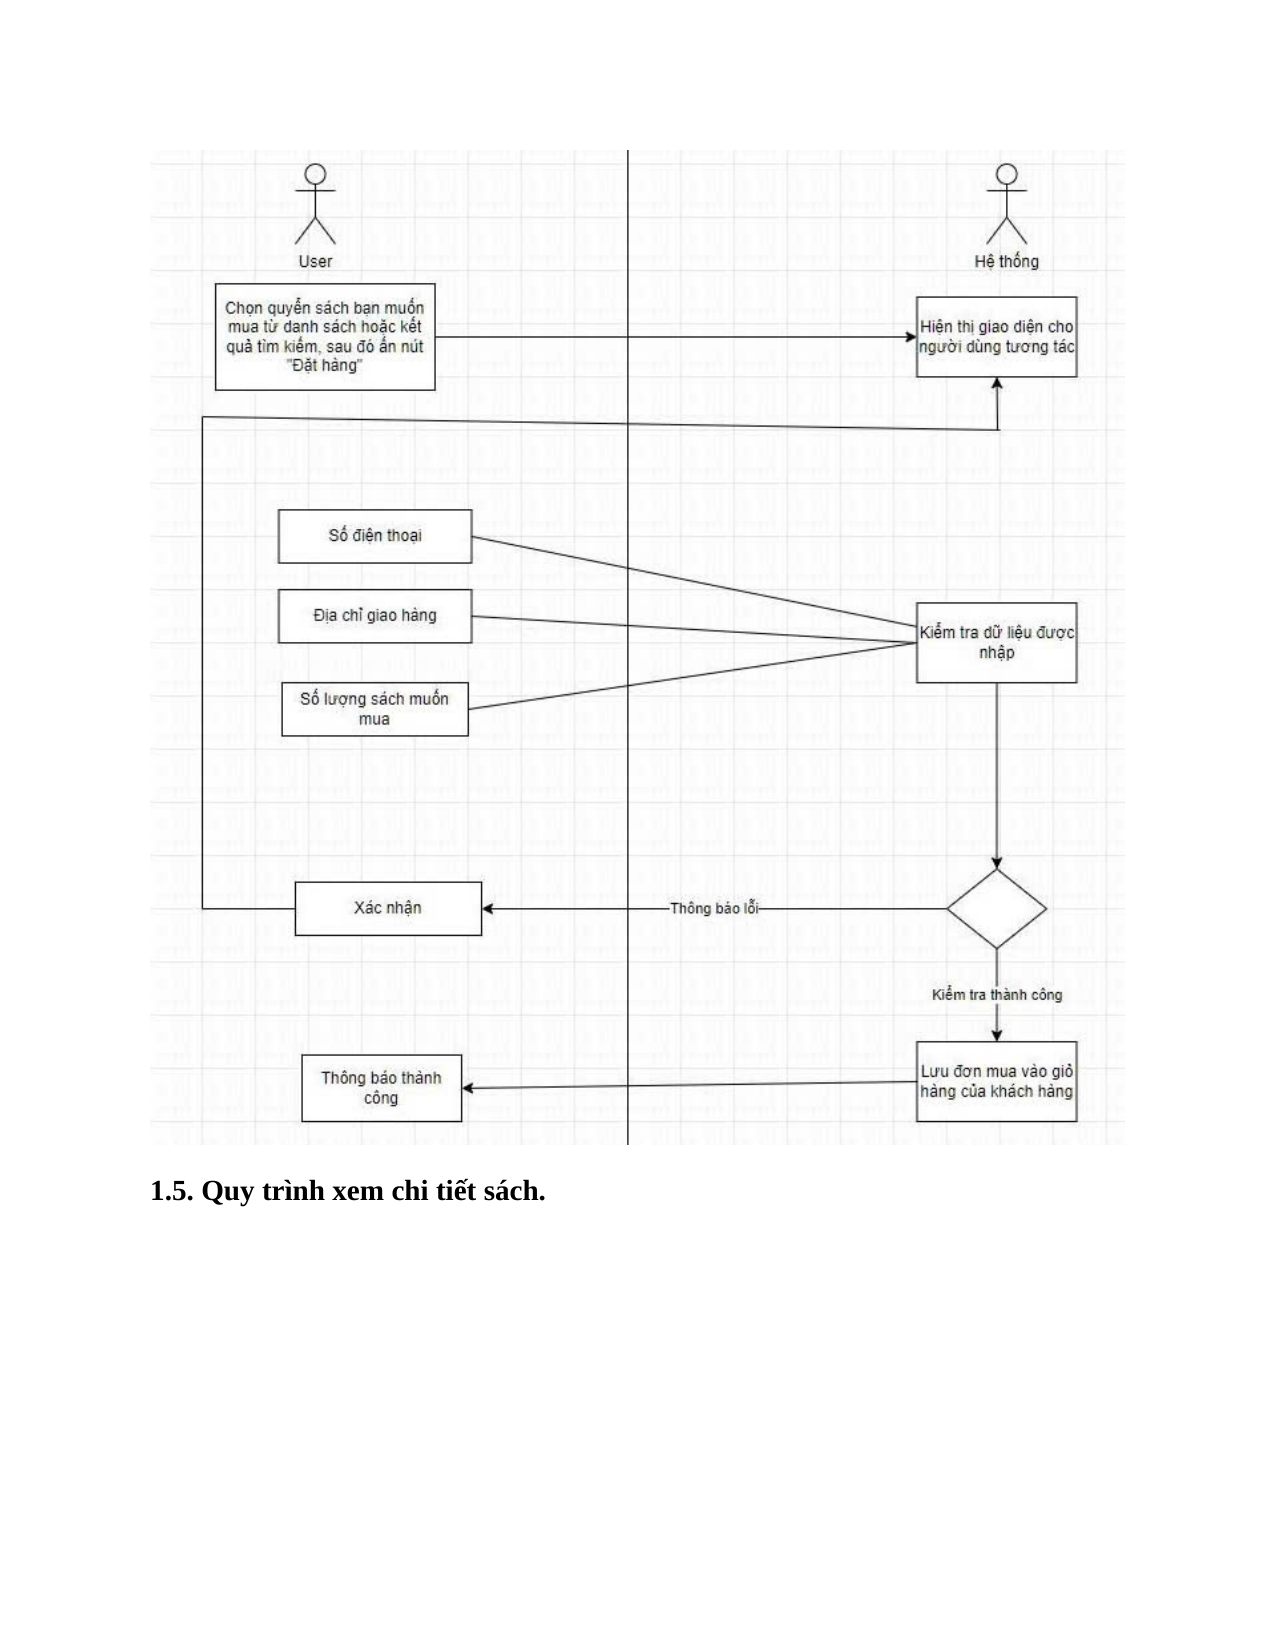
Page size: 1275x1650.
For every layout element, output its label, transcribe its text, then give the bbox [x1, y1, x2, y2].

picture [150, 150, 1125, 1145]
text 1.5. Quy trình xem chi tiết sách. [150, 1173, 1125, 1207]
